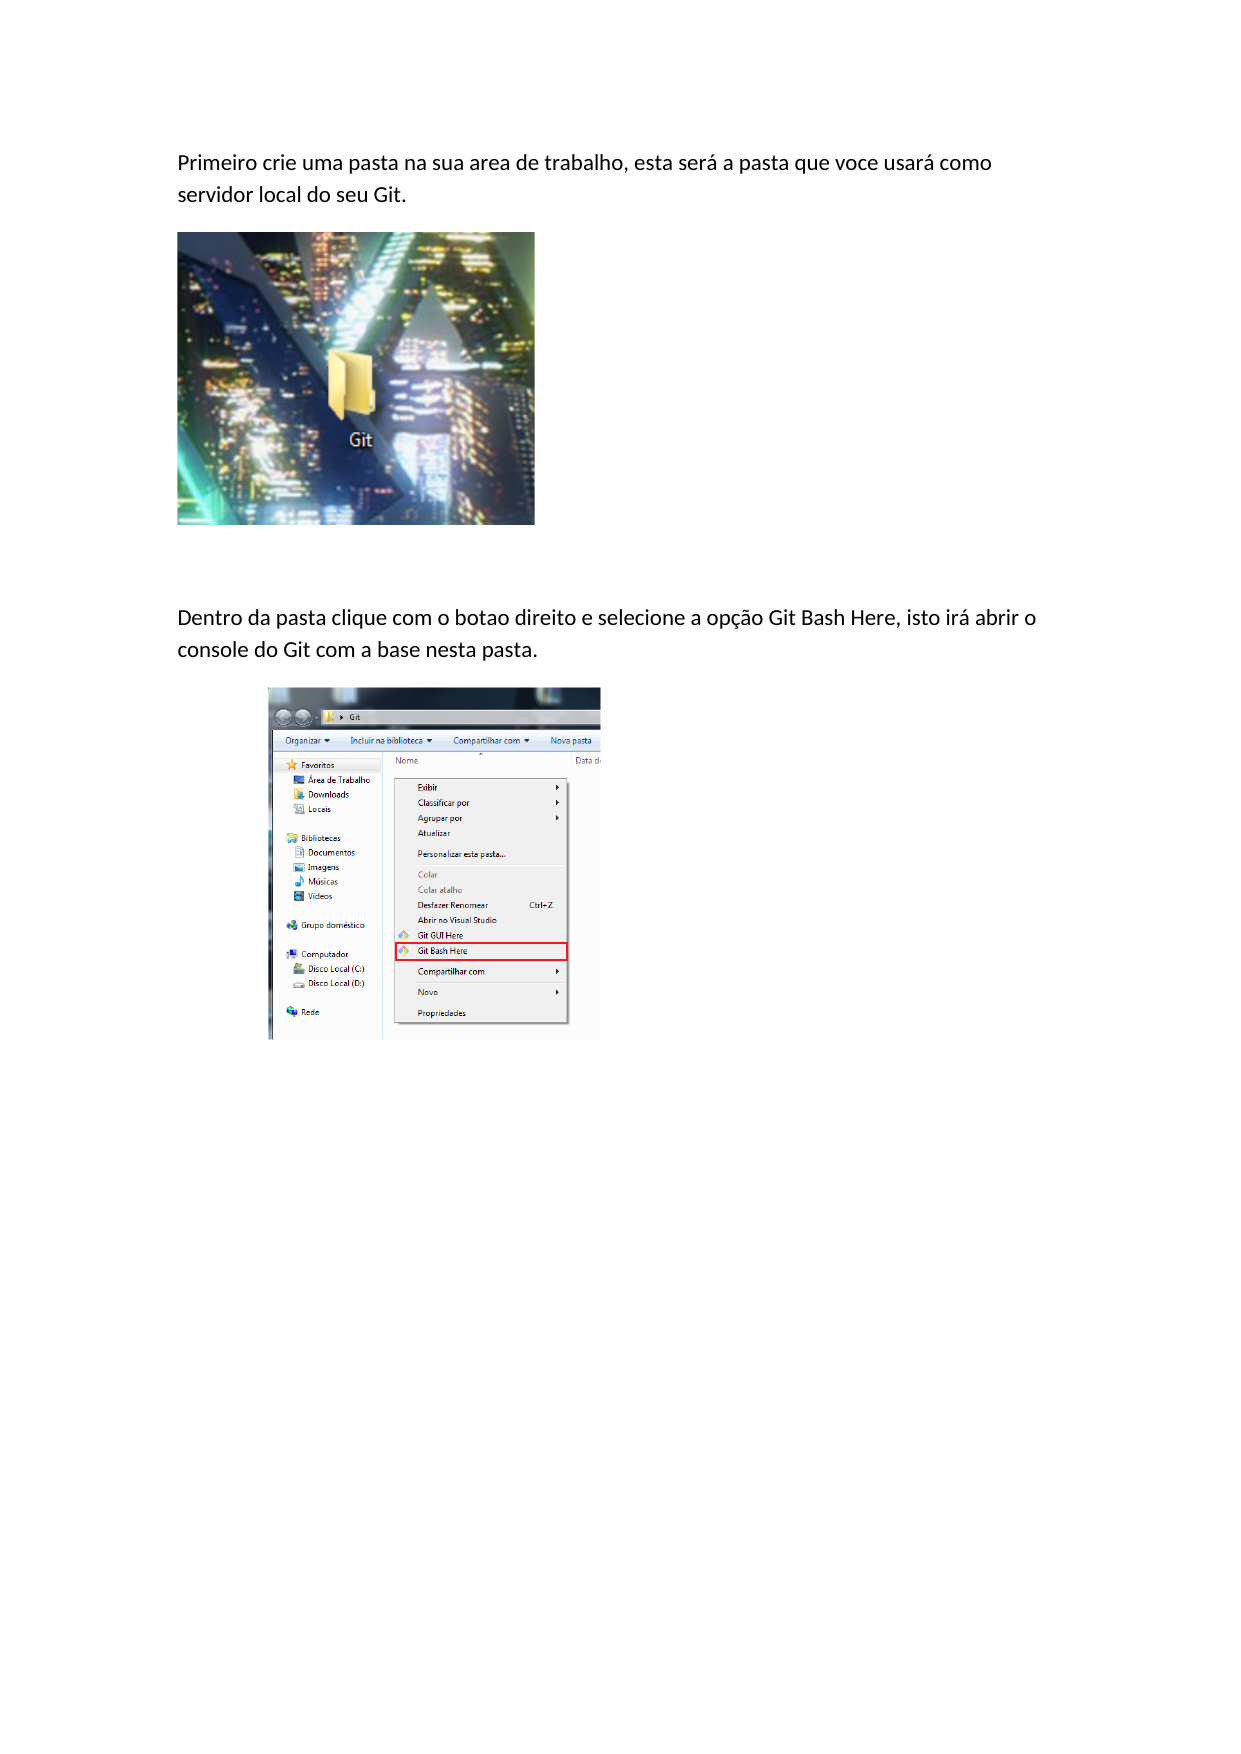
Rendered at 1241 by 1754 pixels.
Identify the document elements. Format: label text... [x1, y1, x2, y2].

text Primeiro crie uma pasta na sua area de trabalho, esta será a pasta que voce usará como servidor local do seu Git. [177, 148, 1063, 208]
picture [177, 667, 1062, 1165]
picture [177, 232, 535, 525]
